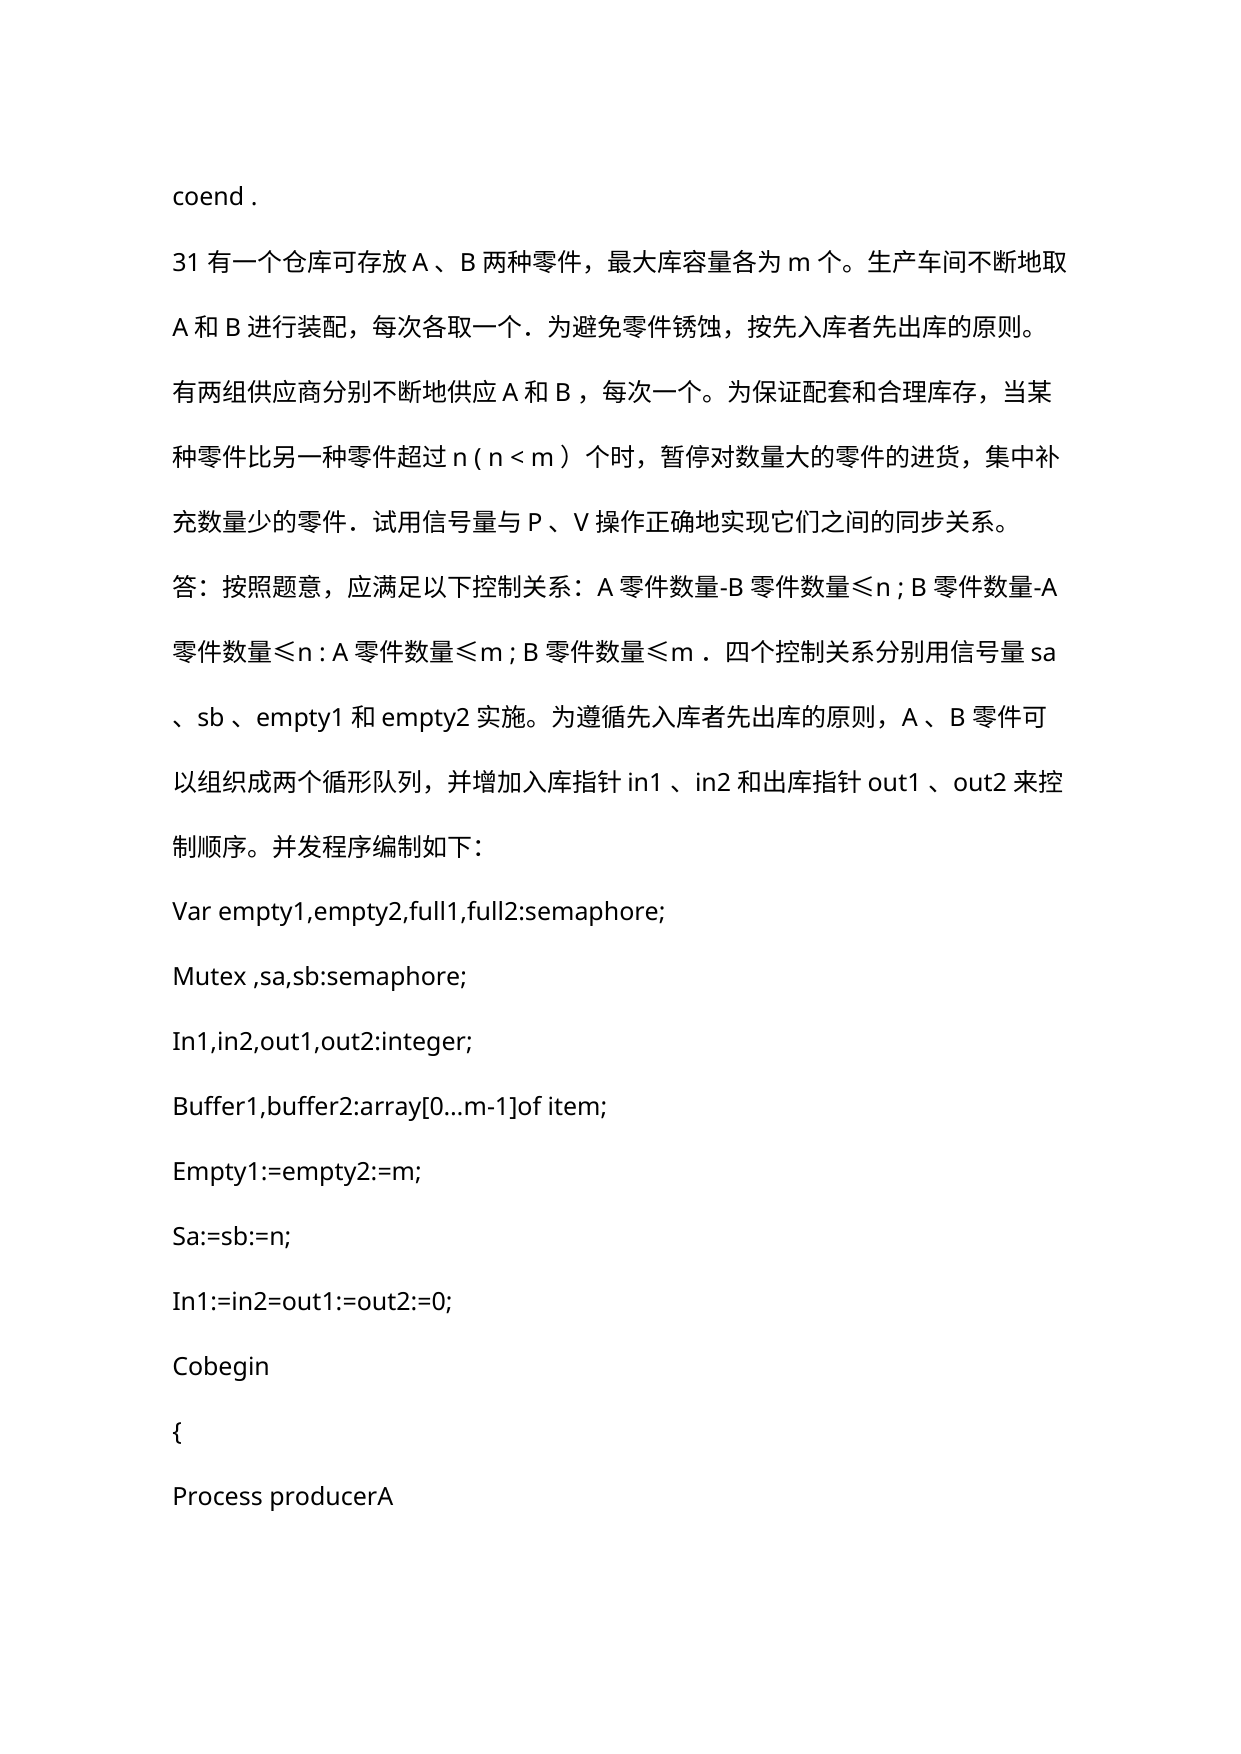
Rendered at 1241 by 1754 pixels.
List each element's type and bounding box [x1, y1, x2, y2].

table_cell [170, 162, 1070, 1530]
